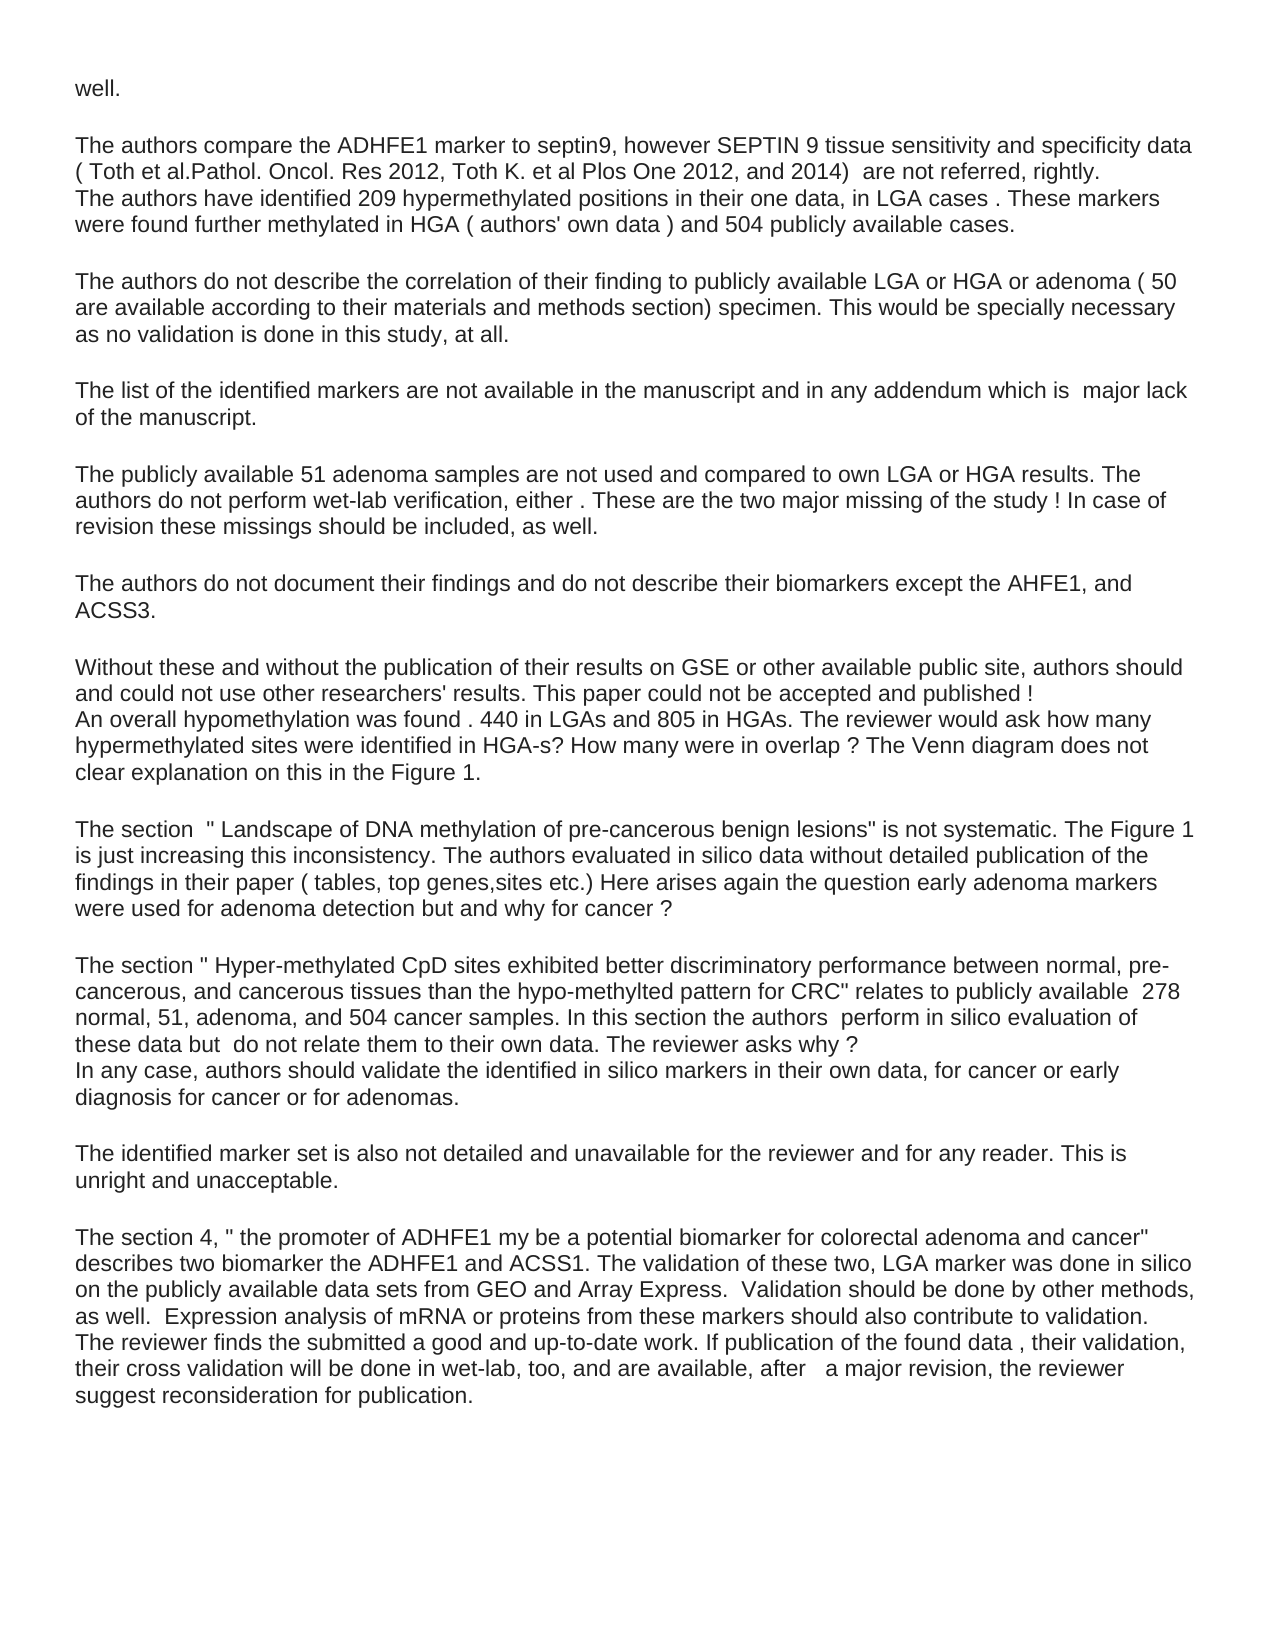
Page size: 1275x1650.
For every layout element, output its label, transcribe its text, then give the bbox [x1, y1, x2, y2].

text The authors compare the ADHFE1 marker to septin9, however SEPTIN 9 tissue sensitivity and specificity data ( Toth et al.Pathol. Oncol. Res 2012, Toth K. et al Plos One 2012, and 2014) are not referred, rightly. The authors have identified 209 hypermethylated positions in their one data, in LGA cases . These markers were found further methylated in HGA ( authors' own data ) and 504 publicly available cases. [75, 132, 1200, 268]
text The authors do not document their findings and do not describe their biomarkers except the AHFE1, and ACSS3. [75, 570, 1200, 653]
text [75, 75, 1200, 132]
text The list of the identified markers are not available in the manuscript and in any addendum which is major lack of the manuscript. [75, 377, 1200, 461]
text The authors do not describe the correlation of their finding to publicly available LGA or HGA or adenoma ( 50 are available according to their materials and methods section) specimen. This would be specially necessary as no validation is done in this study, at all. [75, 268, 1200, 377]
text The identified marker set is also not detailed and unavailable for the reviewer and for any reader. This is unright and unacceptable. [75, 1140, 1200, 1223]
text The section 4, " the promoter of ADHFE1 my be a potential biomarker for colorectal adenoma and cancer" describes two biomarker the ADHFE1 and ACSS1. The validation of these two, LGA marker was done in silico on the publicly available data sets from GEO and Array Express. Validation should be done by other methods, as well. Expression analysis of mRNA or proteins from these markers should also contribute to validation. The reviewer finds the submitted a good and up-to-date work. If publication of the found data , their validation, their cross validation will be done in wet-lab, too, and are available, after a major revision, the reviewer suggest reconsideration for publication. [75, 1223, 1200, 1408]
text Without these and without the publication of their results on GSE or other available public site, authors should and could not use other researchers' results. This paper could not be accepted and published ! An overall hypomethylation was found . 440 in LGAs and 805 in HGAs. The reviewer would ask how many hypermethylated sites were identified in HGA-s? How many were in overlap ? The Venn diagram does not clear explanation on this in the Figure 1. [75, 653, 1200, 816]
text The section " Hyper-methylated CpD sites exhibited better discriminatory performance between normal, pre-cancerous, and cancerous tissues than the hypo-methylted pattern for CRC" relates to publicly available 278 normal, 51, adenoma, and 504 cancer samples. In this section the authors perform in silico evaluation of these data but do not relate them to their own data. The reviewer asks why ? In any case, authors should validate the identified in silico markers in their own data, for cancer or early diagnosis for cancer or for adenomas. [75, 952, 1200, 1140]
text The section " Landscape of DNA methylation of pre-cancerous benign lesions" is not systematic. The Figure 1 is just increasing this inconsistency. The authors evaluated in silico data without detailed publication of the findings in their paper ( tables, top genes,sites etc.) Here arises again the question early adenoma markers were used for adenoma detection but and why for cancer ? [75, 816, 1200, 952]
text The publicly available 51 adenoma samples are not used and compared to own LGA or HGA results. The authors do not perform wet-lab verification, either . These are the two major missing of the study ! In case of revision these missings should be included, as well. [75, 461, 1200, 570]
